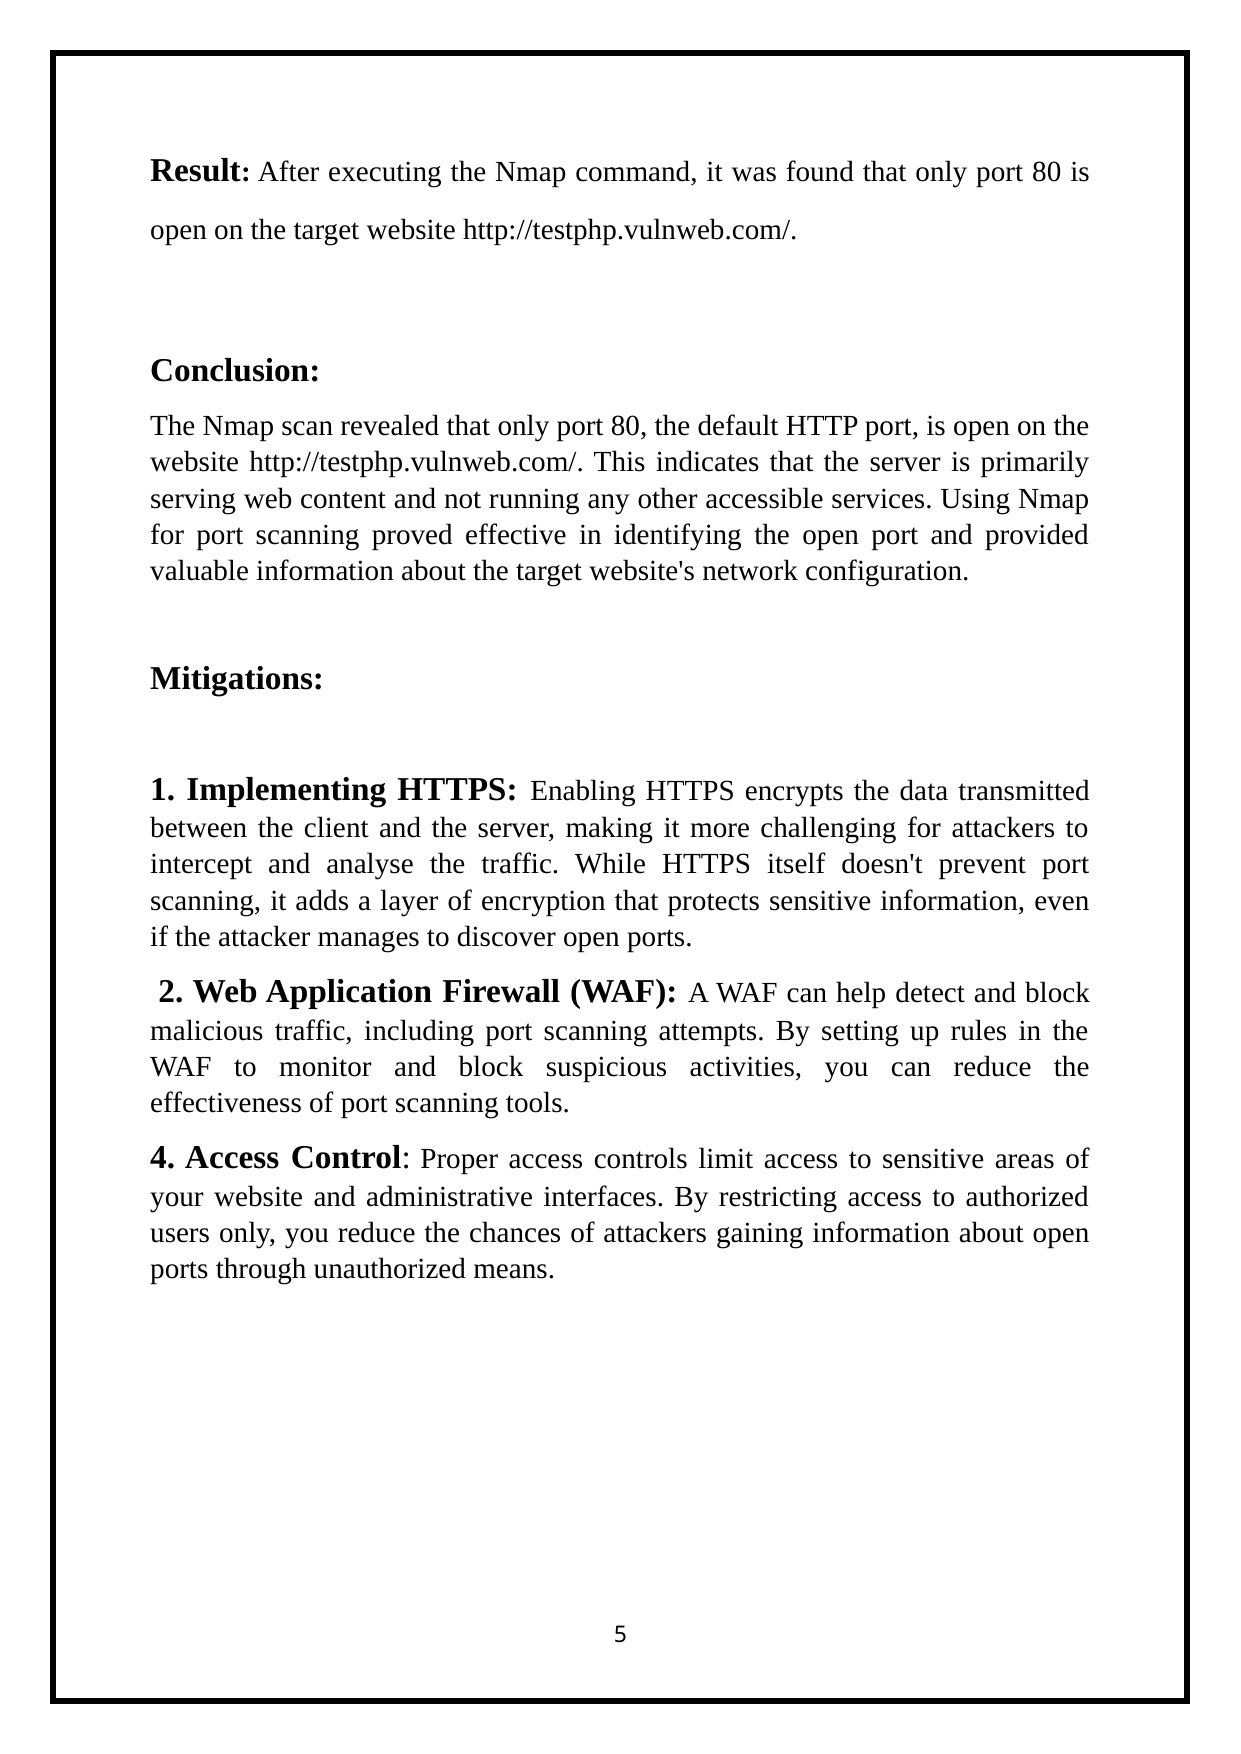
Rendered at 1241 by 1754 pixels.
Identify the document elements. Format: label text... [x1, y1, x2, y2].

text 4. Access Control: Proper access controls limit access to sensitive areas of your website and administrative interfaces. By restricting access to authorized users only, you reduce the chances of attackers gaining information about open ports through unauthorized means. [150, 1138, 1090, 1284]
text 2. Web Application Firewall (WAF): A WAF can help detect and block malicious traffic, including port scanning attempts. By setting up rules in the WAF to monitor and block suspicious activities, you can reduce the effectiveness of port scanning tools. [150, 972, 1090, 1118]
text The Nmap scan revealed that only port 80, the default HTTP port, is open on the website http://testphp.vulnweb.com/. This indicates that the server is primarily serving web content and not running any other accessible services. Using Nmap for port scanning proved effective in identifying the open port and provided valuable information about the target website's network configuration. [150, 408, 1090, 587]
text Result: After executing the Nmap command, it was found that only port 80 is open on the target website http://testphp.vulnweb.com/. [150, 150, 1090, 250]
text Mitigations: [150, 659, 1090, 697]
text Conclusion: [150, 350, 1090, 389]
text 1. Implementing HTTPS: Enabling HTTPS encrypts the data transmitted between the client and the server, making it more challenging for attackers to intercept and analyse the traffic. While HTTPS itself doesn't prevent port scanning, it adds a layer of encryption that protects sensitive information, even if the attacker manages to discover open ports. [150, 769, 1090, 952]
